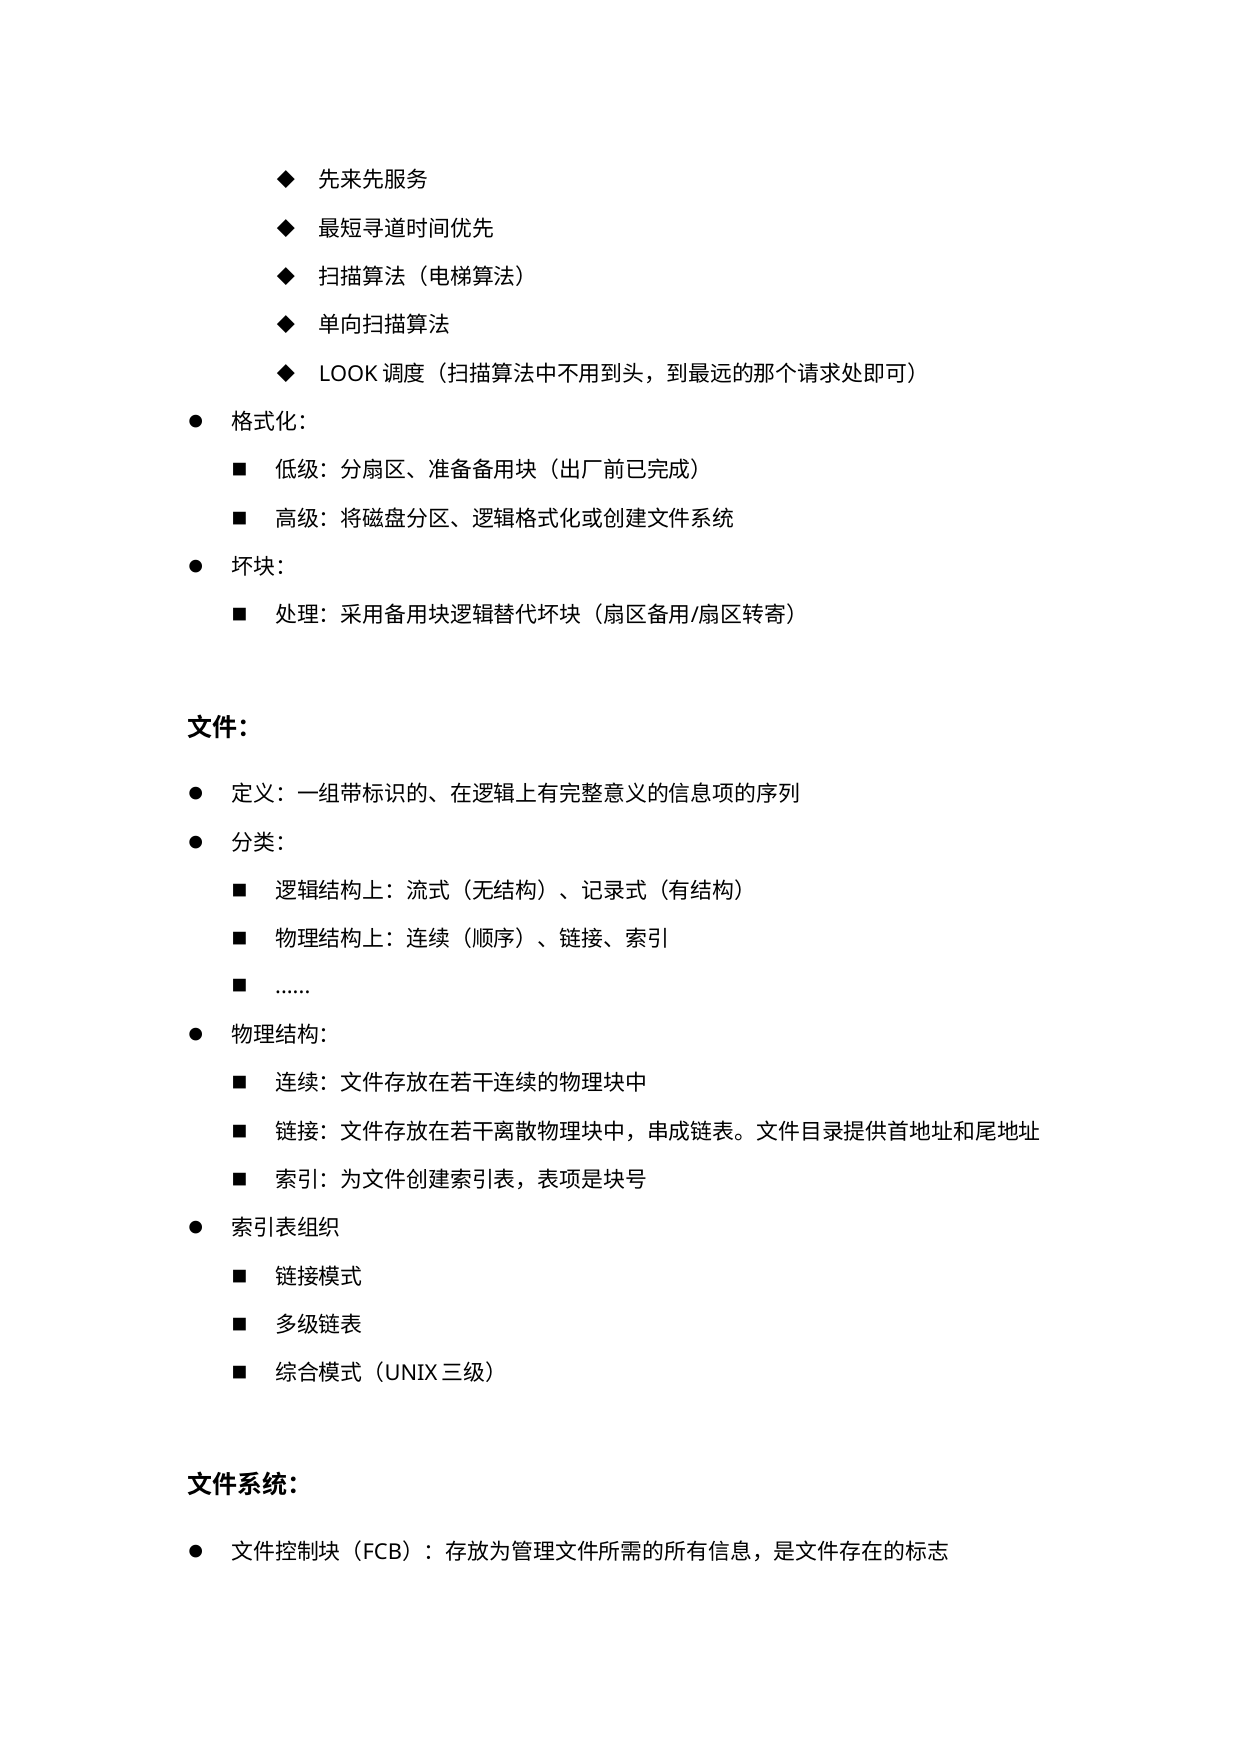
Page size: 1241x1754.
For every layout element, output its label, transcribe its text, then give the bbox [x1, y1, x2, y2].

list 格式化： [187, 404, 1053, 436]
list 综合模式（UNIX三级） [231, 1355, 1053, 1387]
list ...... [231, 969, 1053, 1002]
list 逻辑结构上：流式（无结构）、记录式（有结构） [231, 872, 1053, 905]
list LOOK调度（扫描算法中不用到头，到最远的那个请求处即可） [275, 355, 1053, 388]
list 连续：文件存放在若干连续的物理块中 [231, 1065, 1053, 1097]
list 最短寻道时间优先 [275, 210, 1053, 243]
list 索引表组织 [187, 1210, 1053, 1242]
list 单向扫描算法 [275, 307, 1053, 339]
list 物理结构上：连续（顺序）、链接、索引 [231, 921, 1053, 953]
list 处理：采用备用块逻辑替代坏块（扇区备用/扇区转寄） [231, 597, 1053, 629]
list 定义：一组带标识的、在逻辑上有完整意义的信息项的序列 [187, 776, 1053, 808]
list 扫描算法（电梯算法） [275, 259, 1053, 291]
list 先来先服务 [275, 162, 1053, 194]
list 低级：分扇区、准备备用块（出厂前已完成） [231, 452, 1053, 484]
list 多级链表 [231, 1307, 1053, 1339]
list 索引：为文件创建索引表，表项是块号 [231, 1162, 1053, 1194]
list 高级：将磁盘分区、逻辑格式化或创建文件系统 [231, 500, 1053, 533]
list 链接模式 [231, 1258, 1053, 1291]
list 坏块： [187, 549, 1053, 581]
list 文件控制块（FCB）：存放为管理文件所需的所有信息，是文件存在的标志 [187, 1534, 1053, 1566]
list 链接：文件存放在若干离散物理块中，串成链表。文件目录提供首地址和尾地址 [231, 1113, 1053, 1146]
list 物理结构： [187, 1017, 1053, 1049]
list 分类： [187, 824, 1053, 857]
list 文件： [187, 693, 1053, 758]
list 文件系统： [187, 1451, 1053, 1516]
